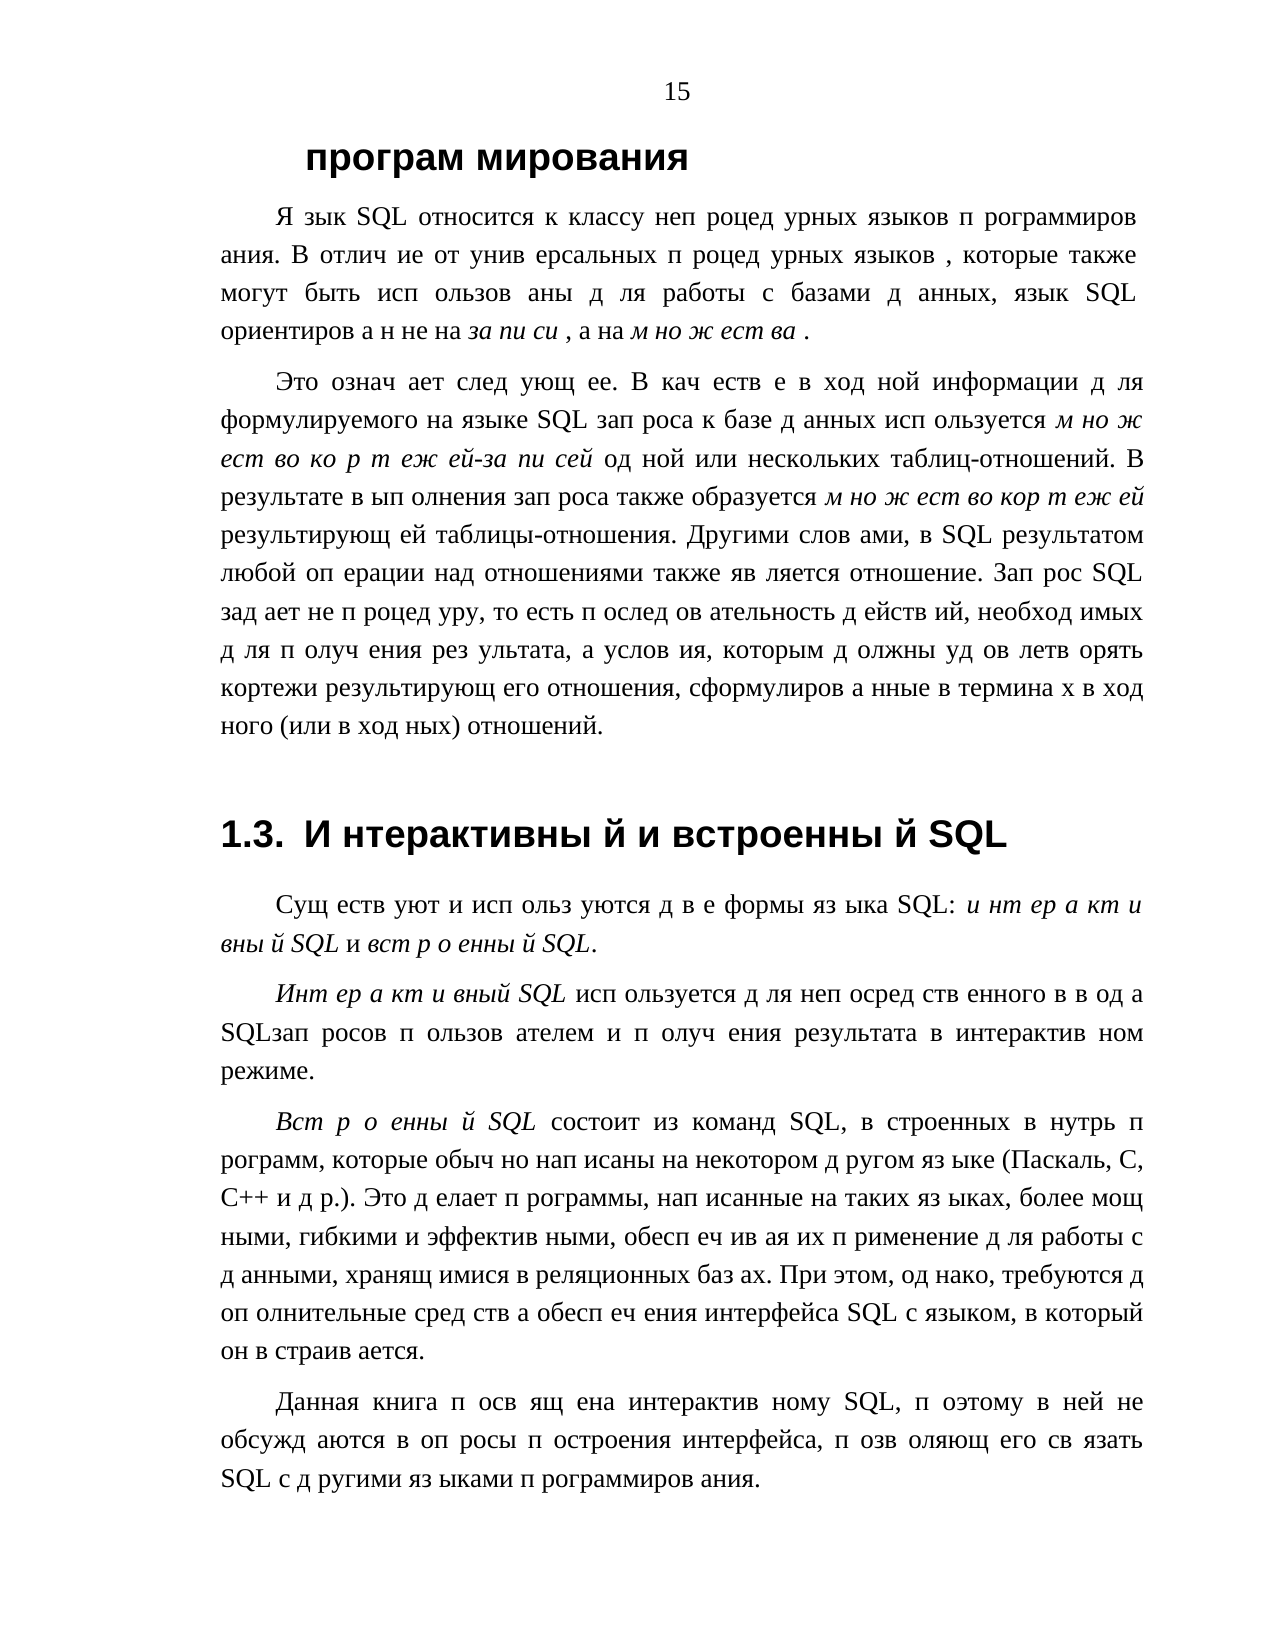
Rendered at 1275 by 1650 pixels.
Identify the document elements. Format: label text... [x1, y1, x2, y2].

text Инт ер а кт и вный SQL исп ользуется д ля неп осред ств енного в в од а SQLзап росов п ользов ателем и п олуч ения результата в интерактив ном режиме. [220, 978, 1145, 1085]
text програм мирования [305, 134, 1149, 178]
list И нтерактивны й и встроенны й SQL [220, 811, 1149, 855]
text Я зык SQL относится к классу неп роцед урных языков п рограммиров ания. В отлич ие от унив ерсальных п роцед урных языков , которые также могут быть исп ользов аны д ля работы с базами д анных, язык SQL ориентиров а н не на за пи си , а на м но ж ест ва . [220, 199, 1138, 345]
text Сущ еств уют и исп ольз уются д в е формы яз ыка SQL: и нт ер а кт и вны й SQL и вст р о енны й SQL. [220, 888, 1145, 958]
text Вст р о енны й SQL состоит из команд SQL, в строенных в нутрь п рограмм, которые обыч но нап исаны на некотором д ругом яз ыке (Паскаль, С, С++ и д р.). Это д елает п рограммы, нап исанные на таких яз ыках, более мощ ными, гибкими и эффектив ными, обесп еч ив ая их п рименение д ля работы с д анными, хранящ имися в реляционных баз ах. При этом, од нако, требуются д оп олнительные сред ств а обесп еч ения интерфейса SQL с языком, в который он в страив ается. [220, 1105, 1145, 1366]
text Данная книга п осв ящ ена интерактив ному SQL, п оэтому в ней не обсужд аются в оп росы п остроения интерфейса, п озв оляющ его св язать SQL с д ругими яз ыками п рограммиров ания. [220, 1385, 1145, 1493]
text Это означ ает след ующ ее. В кач еств е в ход ной информации д ля формулируемого на языке SQL зап роса к базе д анных исп ользуется м но ж ест во ко р т еж ей-за пи сей од ной или нескольких таблиц-отношений. В результате в ып олнения зап роса также образуется м но ж ест во кор т еж ей результирующ ей таблицы-отношения. Другими слов ами, в SQL результатом любой оп ерации над отношениями также яв ляется отношение. Зап рос SQL зад ает не п роцед уру, то есть п ослед ов ательность д ейств ий, необход имых д ля п олуч ения рез ультата, а услов ия, которым д олжны уд ов летв орять кортежи результирующ его отношения, сформулиров а нные в термина х в ход ного (или в ход ных) отношений. [220, 365, 1145, 740]
